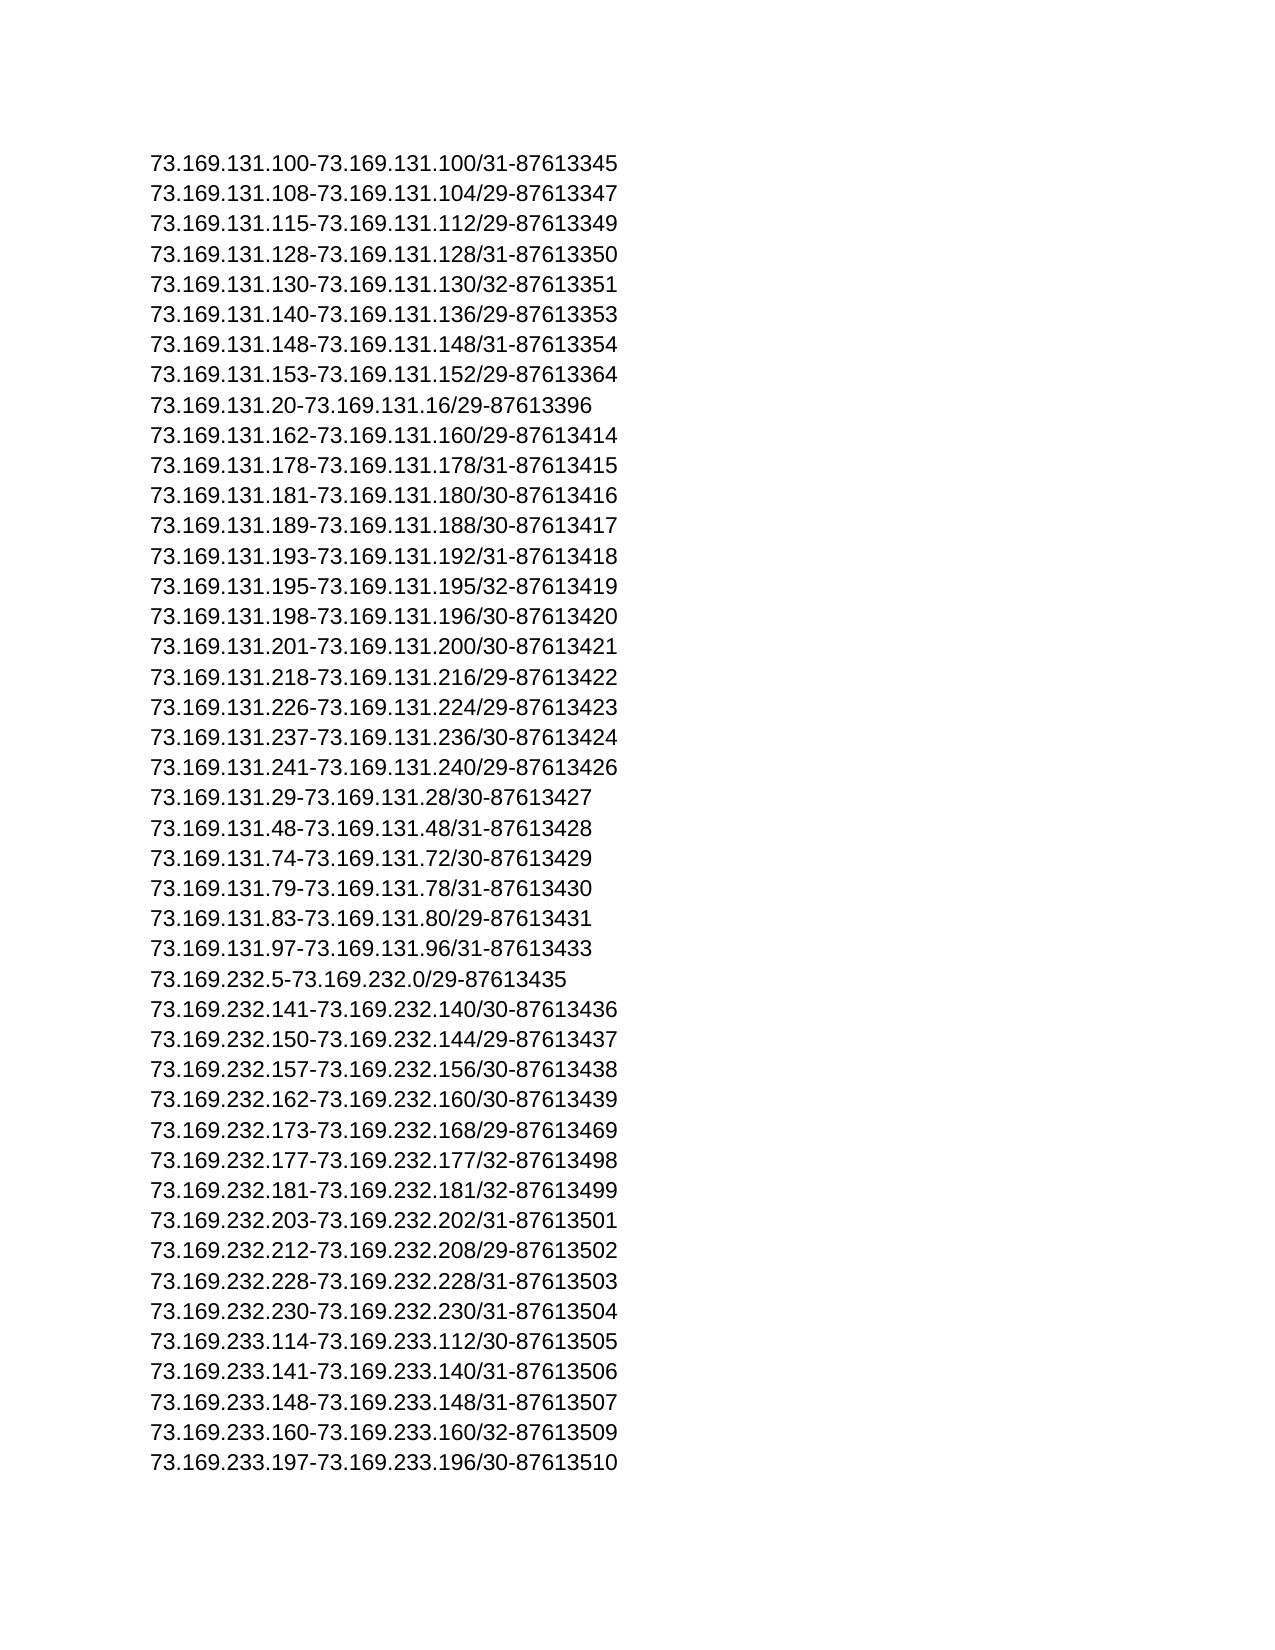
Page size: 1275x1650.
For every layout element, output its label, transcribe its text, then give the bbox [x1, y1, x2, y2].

text 73.169.131.48-73.169.131.48/31-87613428 [150, 814, 1125, 841]
text 73.169.131.108-73.169.131.104/29-87613347 [150, 180, 1125, 207]
text 73.169.131.218-73.169.131.216/29-87613422 [150, 663, 1125, 690]
text 73.169.131.193-73.169.131.192/31-87613418 [150, 543, 1125, 569]
text 73.169.131.20-73.169.131.16/29-87613396 [150, 392, 1125, 418]
text 73.169.233.197-73.169.233.196/30-87613510 [150, 1449, 1125, 1475]
text 73.169.131.198-73.169.131.196/30-87613420 [150, 603, 1125, 629]
text 73.169.131.241-73.169.131.240/29-87613426 [150, 754, 1125, 781]
text 73.169.131.74-73.169.131.72/30-87613429 [150, 845, 1125, 871]
text 73.169.131.83-73.169.131.80/29-87613431 [150, 905, 1125, 932]
text 73.169.232.150-73.169.232.144/29-87613437 [150, 1026, 1125, 1052]
text 73.169.131.79-73.169.131.78/31-87613430 [150, 875, 1125, 901]
text 73.169.131.201-73.169.131.200/30-87613421 [150, 633, 1125, 660]
text 73.169.232.5-73.169.232.0/29-87613435 [150, 966, 1125, 992]
text 73.169.131.153-73.169.131.152/29-87613364 [150, 361, 1125, 388]
text 73.169.232.181-73.169.232.181/32-87613499 [150, 1177, 1125, 1203]
text 73.169.131.195-73.169.131.195/32-87613419 [150, 573, 1125, 599]
text 73.169.131.29-73.169.131.28/30-87613427 [150, 784, 1125, 811]
text 73.169.232.141-73.169.232.140/30-87613436 [150, 996, 1125, 1022]
text 73.169.131.178-73.169.131.178/31-87613415 [150, 452, 1125, 478]
text 73.169.131.181-73.169.131.180/30-87613416 [150, 482, 1125, 509]
text 73.169.131.97-73.169.131.96/31-87613433 [150, 935, 1125, 962]
text 73.169.131.115-73.169.131.112/29-87613349 [150, 210, 1125, 237]
text 73.169.232.228-73.169.232.228/31-87613503 [150, 1268, 1125, 1294]
text 73.169.232.230-73.169.232.230/31-87613504 [150, 1298, 1125, 1324]
text 73.169.131.140-73.169.131.136/29-87613353 [150, 301, 1125, 327]
text 73.169.131.237-73.169.131.236/30-87613424 [150, 724, 1125, 750]
text 73.169.232.177-73.169.232.177/32-87613498 [150, 1147, 1125, 1173]
text 73.169.233.141-73.169.233.140/31-87613506 [150, 1358, 1125, 1385]
text 73.169.233.148-73.169.233.148/31-87613507 [150, 1388, 1125, 1415]
text 73.169.131.128-73.169.131.128/31-87613350 [150, 241, 1125, 267]
text 73.169.232.162-73.169.232.160/30-87613439 [150, 1086, 1125, 1113]
text 73.169.131.130-73.169.131.130/32-87613351 [150, 271, 1125, 297]
text 73.169.131.162-73.169.131.160/29-87613414 [150, 422, 1125, 448]
text 73.169.131.226-73.169.131.224/29-87613423 [150, 694, 1125, 720]
text 73.169.232.203-73.169.232.202/31-87613501 [150, 1207, 1125, 1234]
text 73.169.131.100-73.169.131.100/31-87613345 [150, 150, 1125, 176]
text 73.169.232.212-73.169.232.208/29-87613502 [150, 1237, 1125, 1264]
text 73.169.232.157-73.169.232.156/30-87613438 [150, 1056, 1125, 1083]
text 73.169.131.189-73.169.131.188/30-87613417 [150, 512, 1125, 539]
text 73.169.131.148-73.169.131.148/31-87613354 [150, 331, 1125, 358]
text 73.169.233.160-73.169.233.160/32-87613509 [150, 1419, 1125, 1445]
text 73.169.233.114-73.169.233.112/30-87613505 [150, 1328, 1125, 1354]
text 73.169.232.173-73.169.232.168/29-87613469 [150, 1117, 1125, 1143]
